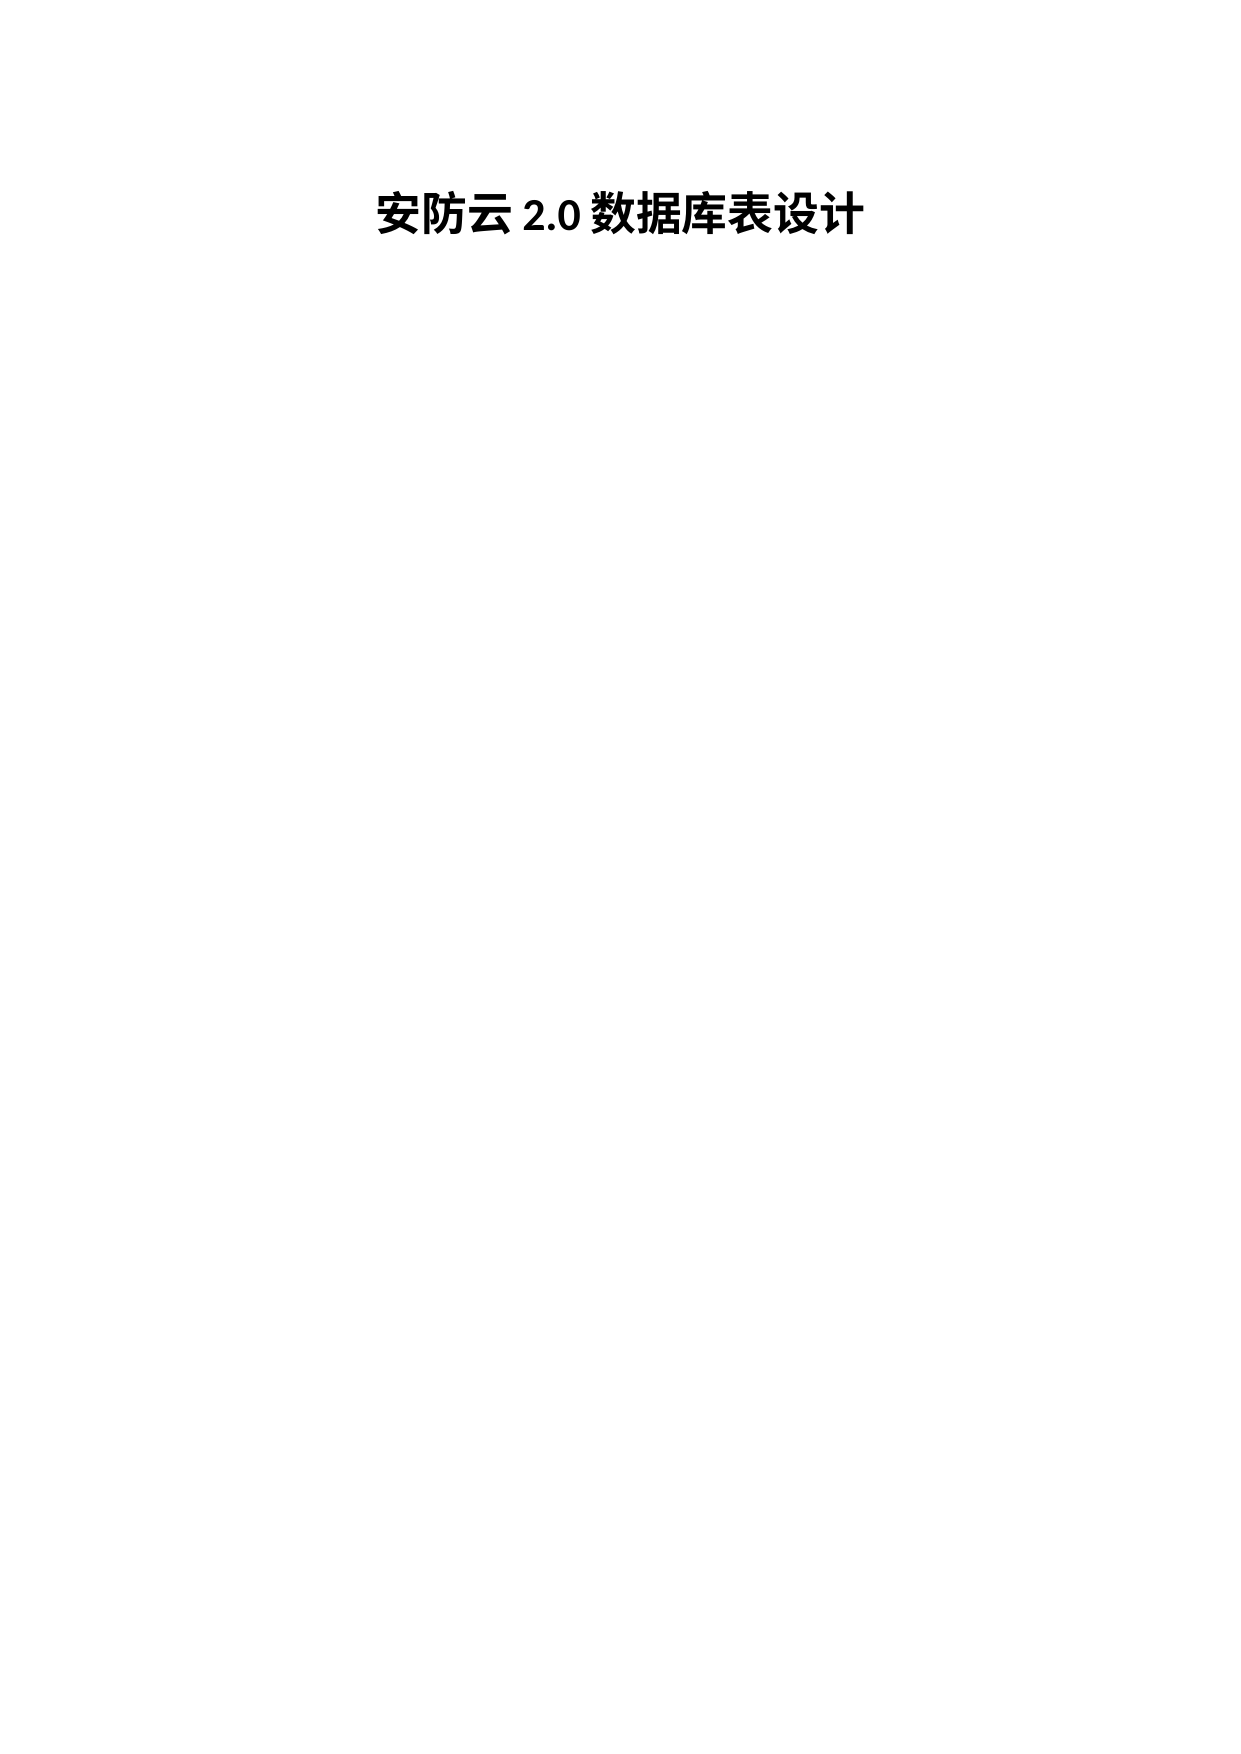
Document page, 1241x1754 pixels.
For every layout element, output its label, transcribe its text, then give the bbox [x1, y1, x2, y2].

text 安防云2.0数据库表设计 [187, 162, 1053, 259]
